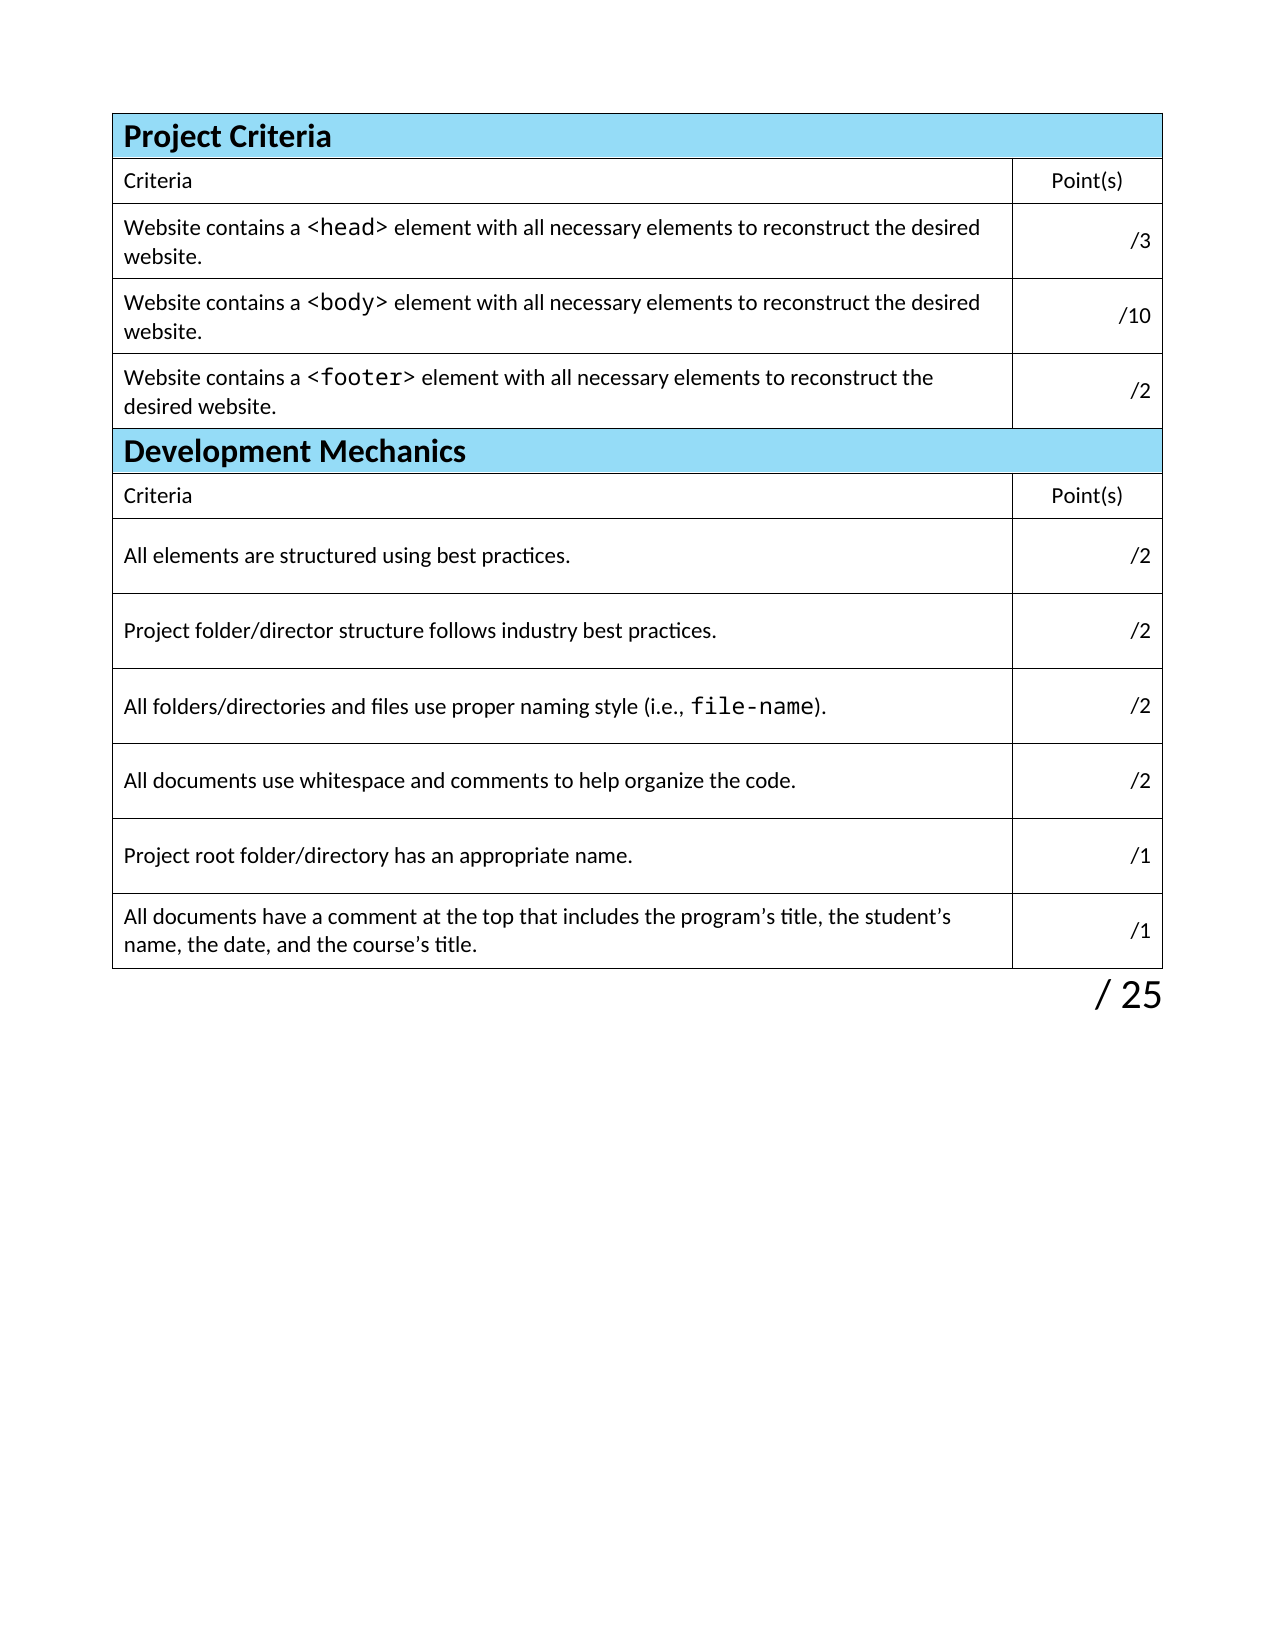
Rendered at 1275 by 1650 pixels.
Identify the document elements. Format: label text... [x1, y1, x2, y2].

table_cell All documents use whitespace and comments to help organize the code. [113, 744, 1012, 817]
table_cell Criteria [113, 474, 1012, 517]
table_cell /2 [1013, 669, 1162, 742]
table_cell Project folder/director structure follows industry best practices. [113, 594, 1012, 667]
table_cell Point(s) [1013, 474, 1162, 517]
table_cell /3 [1013, 204, 1162, 277]
table_cell Website contains a <footer> element with all necessary elements to reconstruct the desired website. [113, 354, 1012, 427]
table_header Project Criteria [113, 114, 1162, 157]
table_cell Criteria [113, 159, 1012, 202]
table_cell Point(s) [1013, 159, 1162, 202]
text / 25 [112, 969, 1162, 1019]
table_cell /10 [1013, 279, 1162, 352]
table_cell /2 [1013, 594, 1162, 667]
table_cell All documents have a comment at the top that includes the program’s title, the student’s name, the date, and the course’s title. [113, 894, 1012, 967]
table_cell /1 [1013, 819, 1162, 892]
table_cell Project root folder/directory has an appropriate name. [113, 819, 1012, 892]
table_cell Development Mechanics [113, 429, 1162, 472]
table_cell /2 [1013, 744, 1162, 817]
table_cell Website contains a <body> element with all necessary elements to reconstruct the desired website. [113, 279, 1012, 352]
table_cell Website contains a <head> element with all necessary elements to reconstruct the desired website. [113, 204, 1012, 277]
table_cell /1 [1013, 894, 1162, 967]
table_cell All folders/directories and files use proper naming style (i.e., file-name). [113, 669, 1012, 742]
table_cell /2 [1013, 519, 1162, 592]
table_cell /2 [1013, 354, 1162, 427]
table_cell All elements are structured using best practices. [113, 519, 1012, 592]
